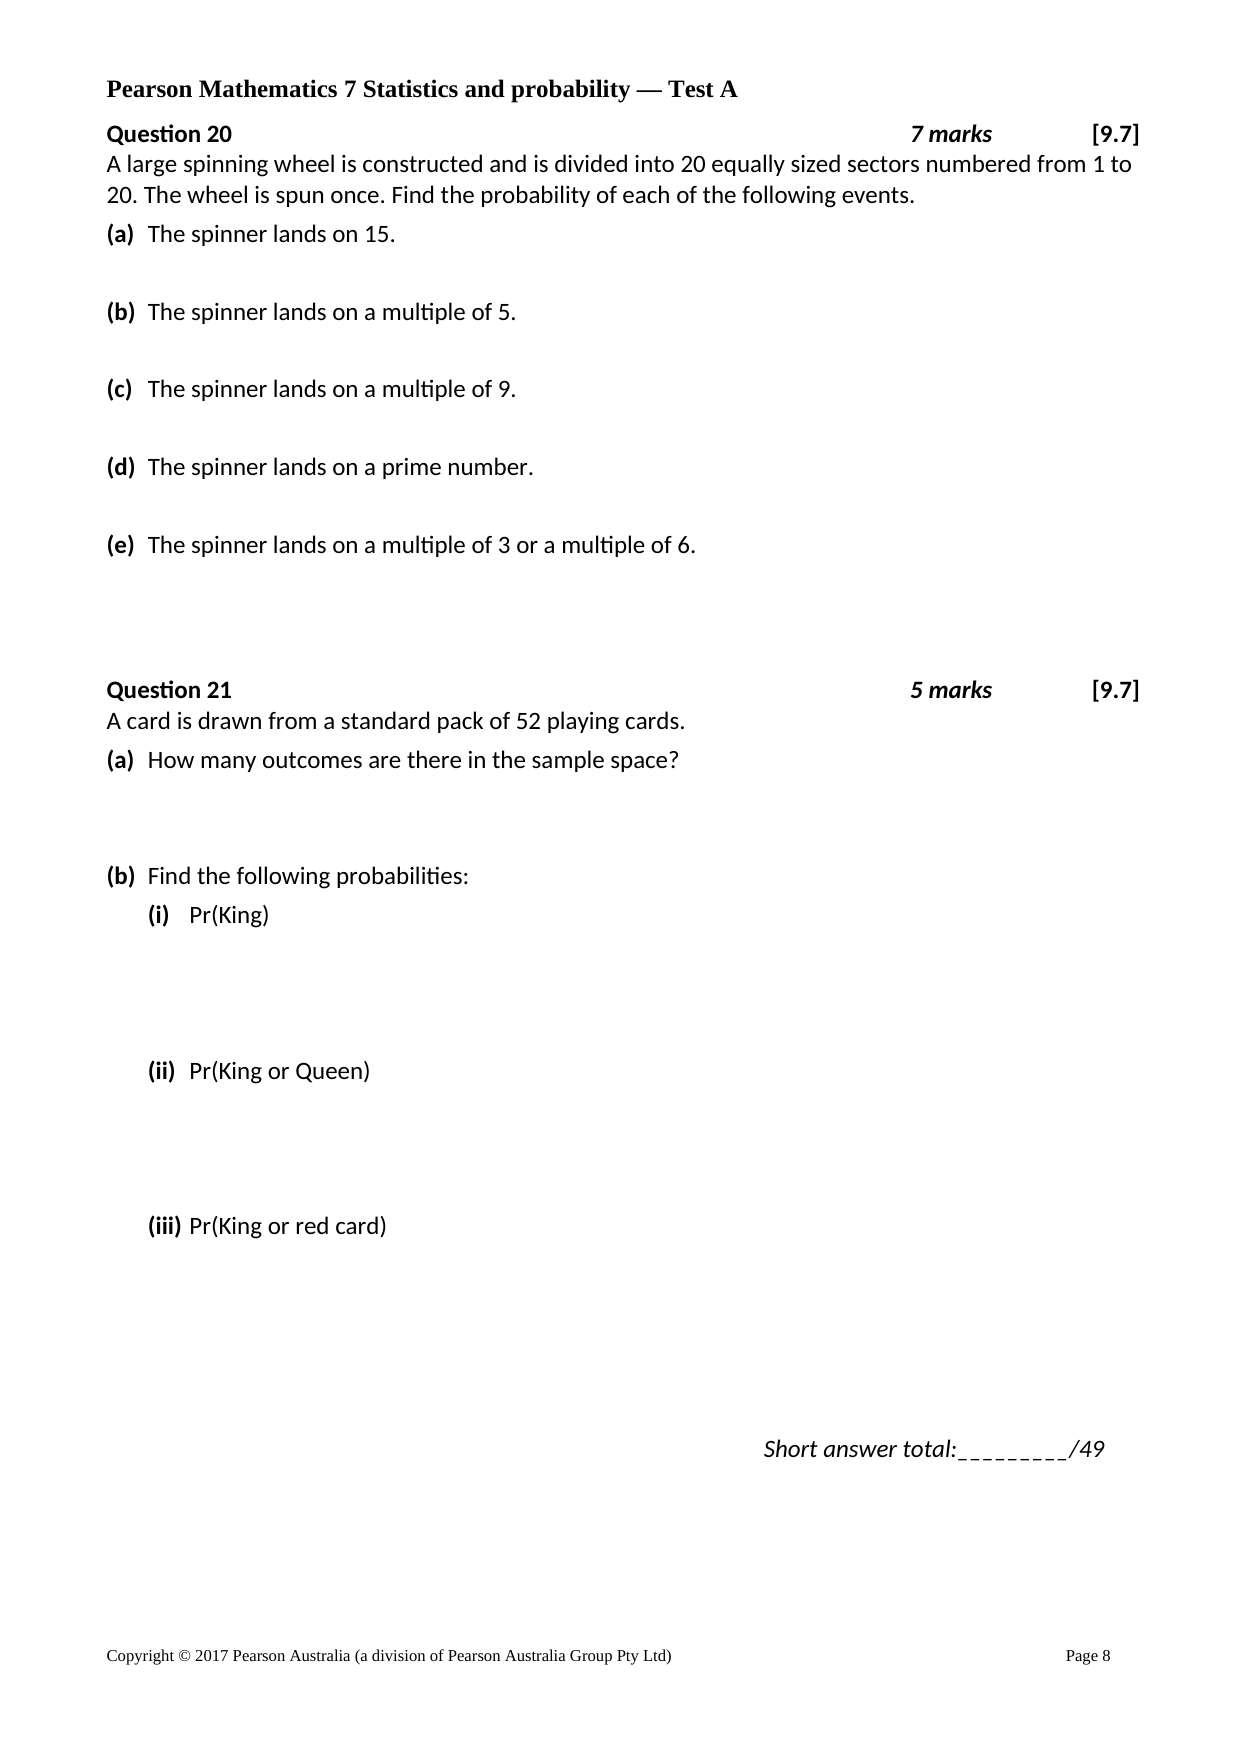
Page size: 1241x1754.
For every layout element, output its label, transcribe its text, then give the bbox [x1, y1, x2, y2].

text (e) The spinner lands on a multiple of 3 or a multiple of 6. [106, 529, 1134, 559]
text (d) The spinner lands on a prime number. [106, 451, 1134, 482]
text A large spinning wheel is constructed and is divided into 20 equally sized sectors numbered from 1 to 20. The wheel is spun once. Find the probability of each of the following events. [106, 149, 1134, 210]
text (i) Pr(King) [148, 899, 1134, 930]
text A card is drawn from a standard pack of 52 playing cards. [106, 705, 1134, 736]
text Short answer total:_________/49 [106, 1434, 1104, 1464]
text (a) The spinner lands on 15. [106, 218, 1134, 248]
text (iii) Pr(King or red card) [148, 1210, 1134, 1241]
text (c) The spinner lands on a multiple of 9. [106, 373, 1134, 404]
text (b) The spinner lands on a multiple of 5. [106, 296, 1134, 326]
text (b) Find the following probabilities: [106, 861, 1134, 891]
text (a) How many outcomes are there in the sample space? [106, 744, 1134, 774]
text (ii) Pr(King or Queen) [148, 1055, 1134, 1085]
subtitle Question 20 7 marks [9.7] [106, 118, 1134, 149]
subtitle Question 21 5 marks [9.7] [106, 674, 1134, 705]
